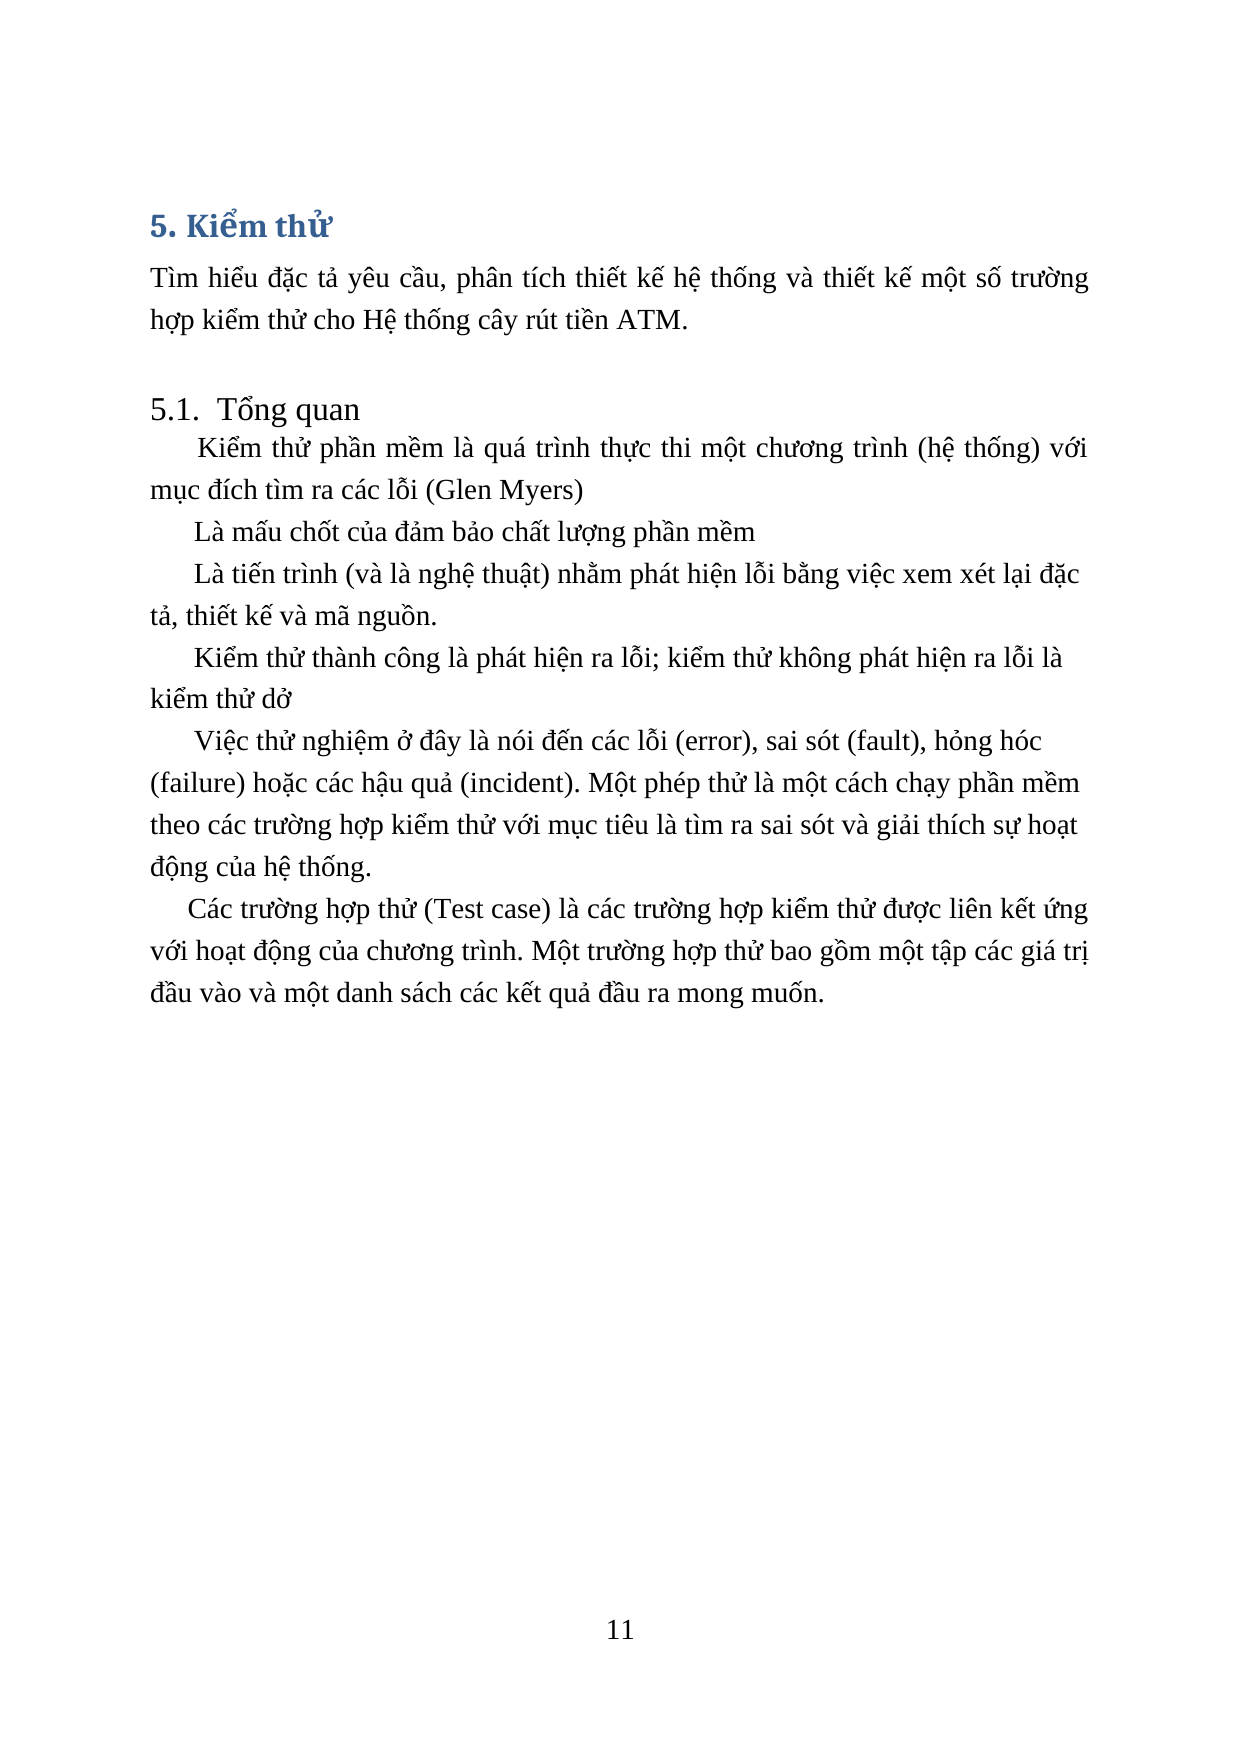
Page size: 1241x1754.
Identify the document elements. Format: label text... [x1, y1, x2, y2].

text Việc thử nghiệm ở đây là nói đến các lỗi (error), sai sót (fault), hỏng hóc (failure) hoặc các hậu quả (incident). Một phép thử là một cách chạy phần mềm theo các trường hợp kiểm thử với mục tiêu là tìm ra sai sót và giải thích sự hoạt động của hệ thống. [150, 723, 1090, 883]
text Kiểm thử thành công là phát hiện ra lỗi; kiểm thử không phát hiện ra lỗi là kiểm thử dở [150, 640, 1090, 715]
text Các trường hợp thử (Test case) là các trường hợp kiểm thử được liên kết ứng với hoạt động của chương trình. Một trường hợp thử bao gồm một tập các giá trị đầu vào và một danh sách các kết quả đầu ra mong muốn. [150, 891, 1090, 1008]
subtitle 5.1. Tổng quan [150, 390, 1090, 428]
text Là mấu chốt của đảm bảo chất lượng phần mềm [150, 514, 1090, 548]
text Tìm hiểu đặc tả yêu cầu, phân tích thiết kế hệ thống và thiết kế một số trường hợp kiểm thử cho Hệ thống cây rút tiền ATM. [150, 260, 1090, 335]
text Là tiến trình (và là nghệ thuật) nhằm phát hiện lỗi bằng việc xem xét lại đặc tả, thiết kế và mã nguồn. [150, 556, 1090, 631]
subtitle 5. Kiểm thử [150, 200, 1090, 248]
text Kiểm thử phần mềm là quá trình thực thi một chương trình (hệ thống) với mục đích tìm ra các lỗi (Glen Myers) [150, 430, 1090, 506]
